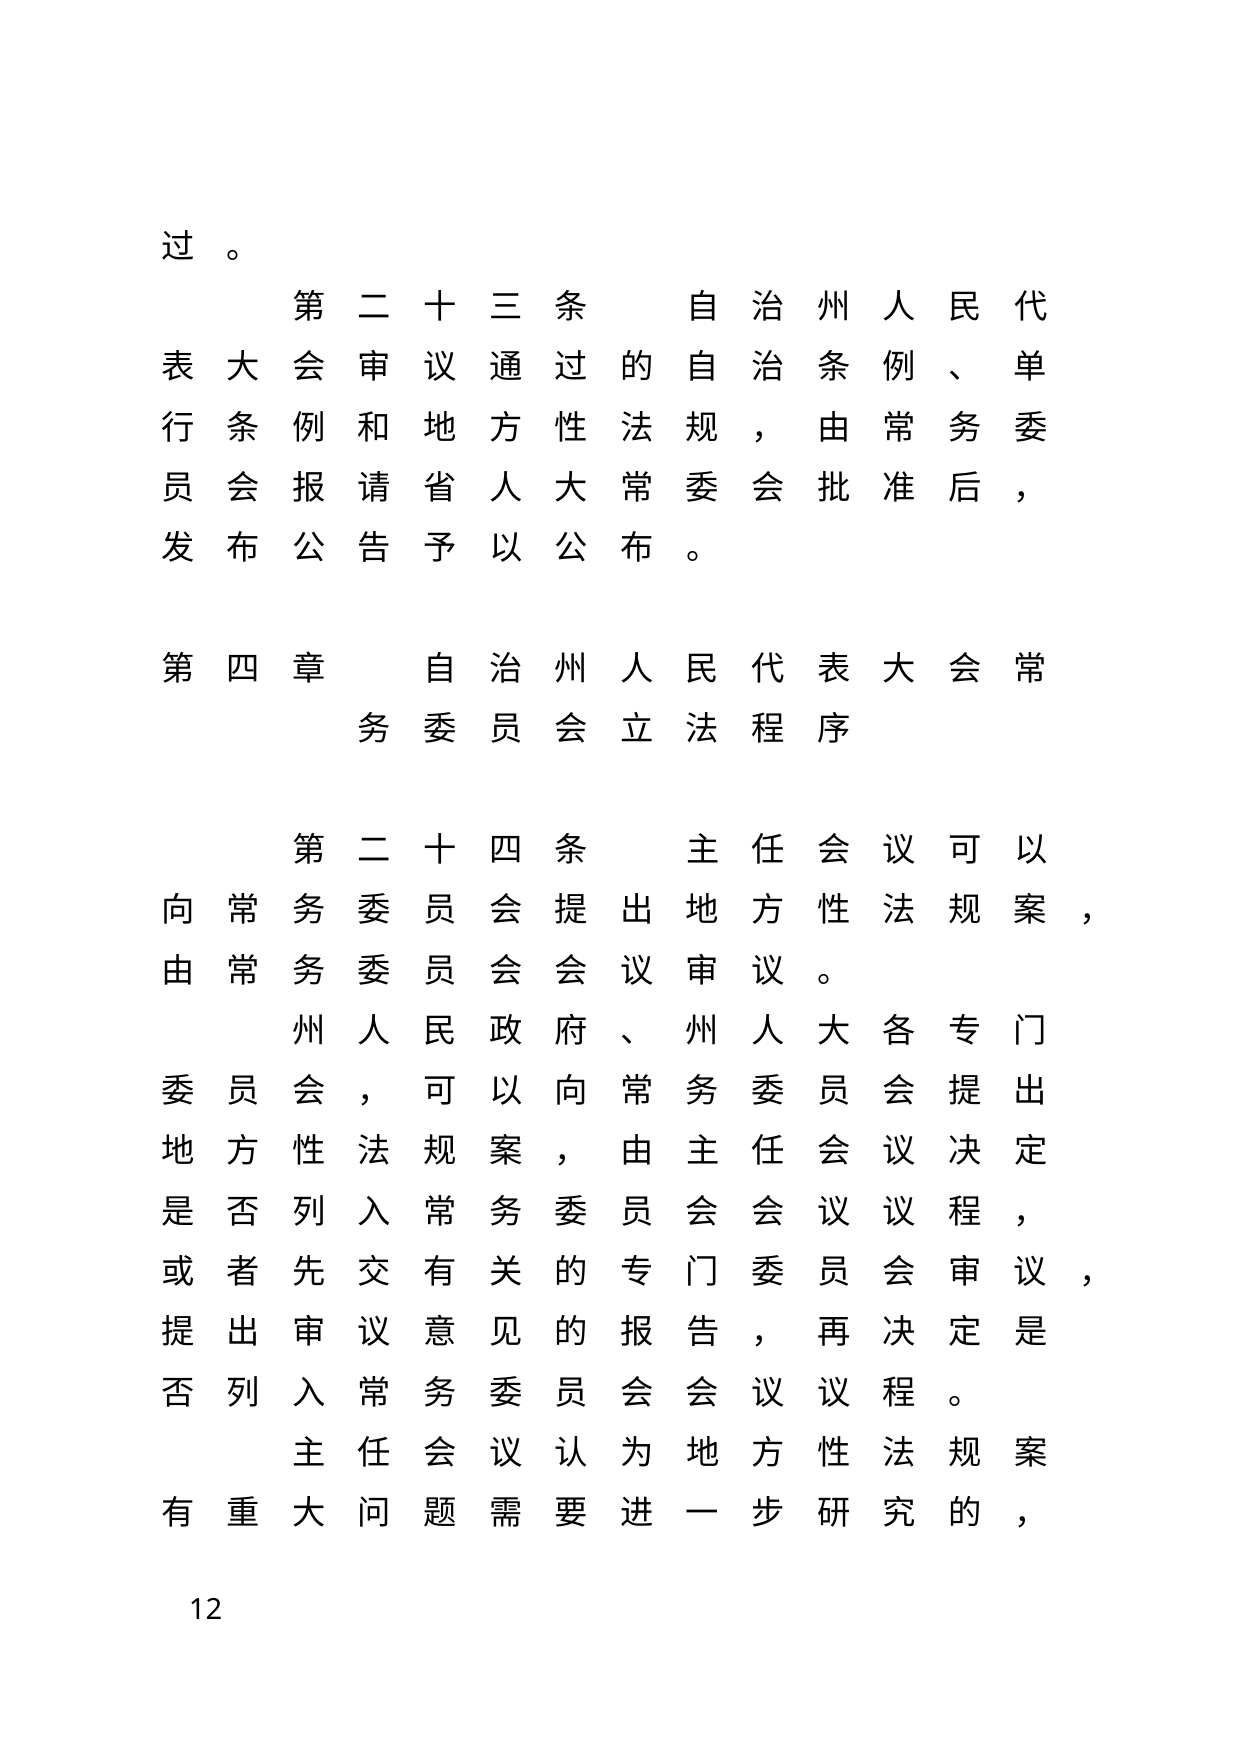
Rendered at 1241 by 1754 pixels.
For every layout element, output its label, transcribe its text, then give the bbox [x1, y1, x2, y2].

text 州人民政府、州人大各专门委员会，可以向常务委员会提出地方性法规案，由主任会议决定是否列入常务委员会会议议程，或者先交有关的专门委员会审议，提出审议意见的报告，再决定是否列入常务委员会会议议程。 [161, 998, 1079, 1420]
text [161, 1420, 1079, 1540]
text 第二十四条 主任会议可以向常务委员会提出地方性法规案，由常务委员会会议审议。 [161, 817, 1079, 998]
text 第二十三条 自治州人民代表大会审议通过的自治条例、单行条例和地方性法规，由常务委员会报请省人大常委会批准后，发布公告予以公布。 [161, 274, 1079, 575]
text 第四章 自治州人民代表大会常务委员会立法程序 [161, 636, 1079, 756]
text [161, 213, 1079, 274]
